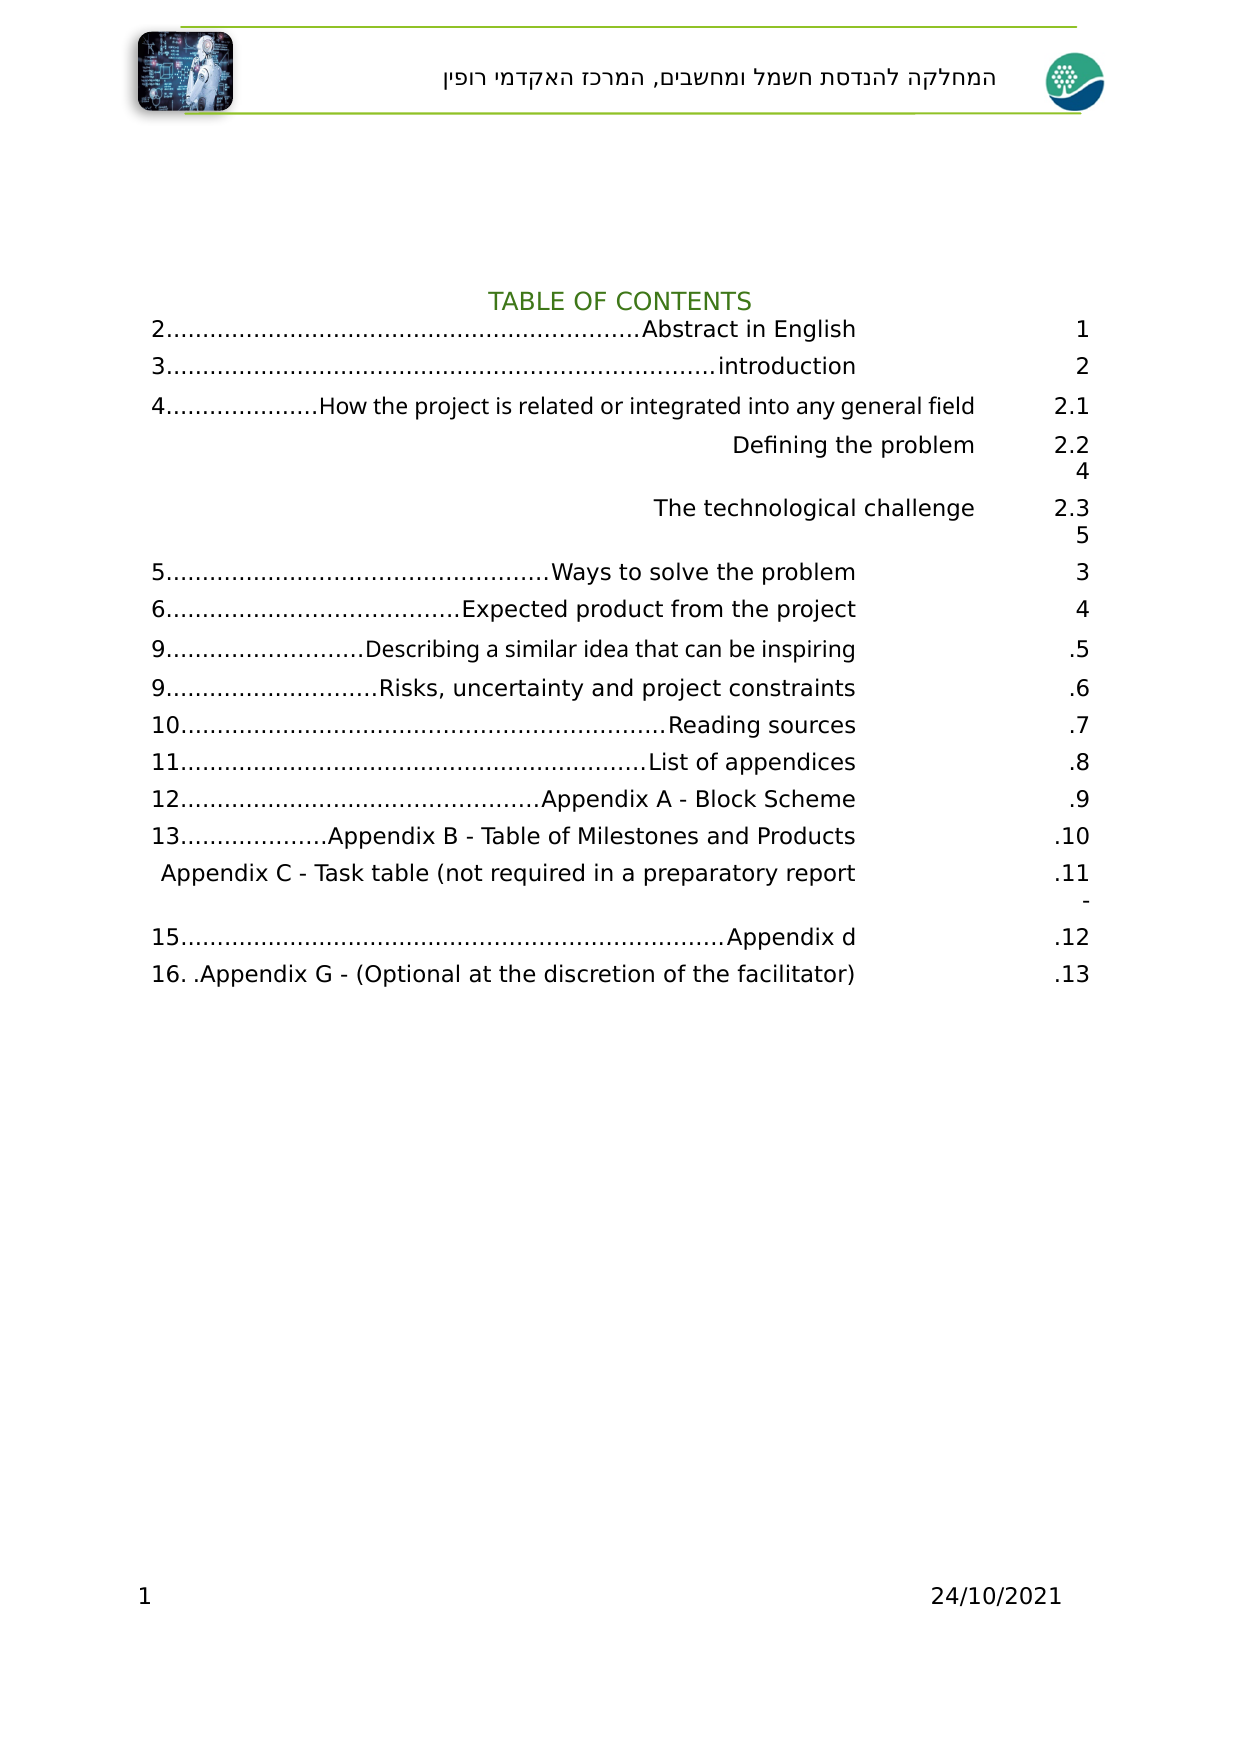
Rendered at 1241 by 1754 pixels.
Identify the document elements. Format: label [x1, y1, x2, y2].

picture [1043, 52, 1106, 111]
picture [138, 31, 233, 111]
